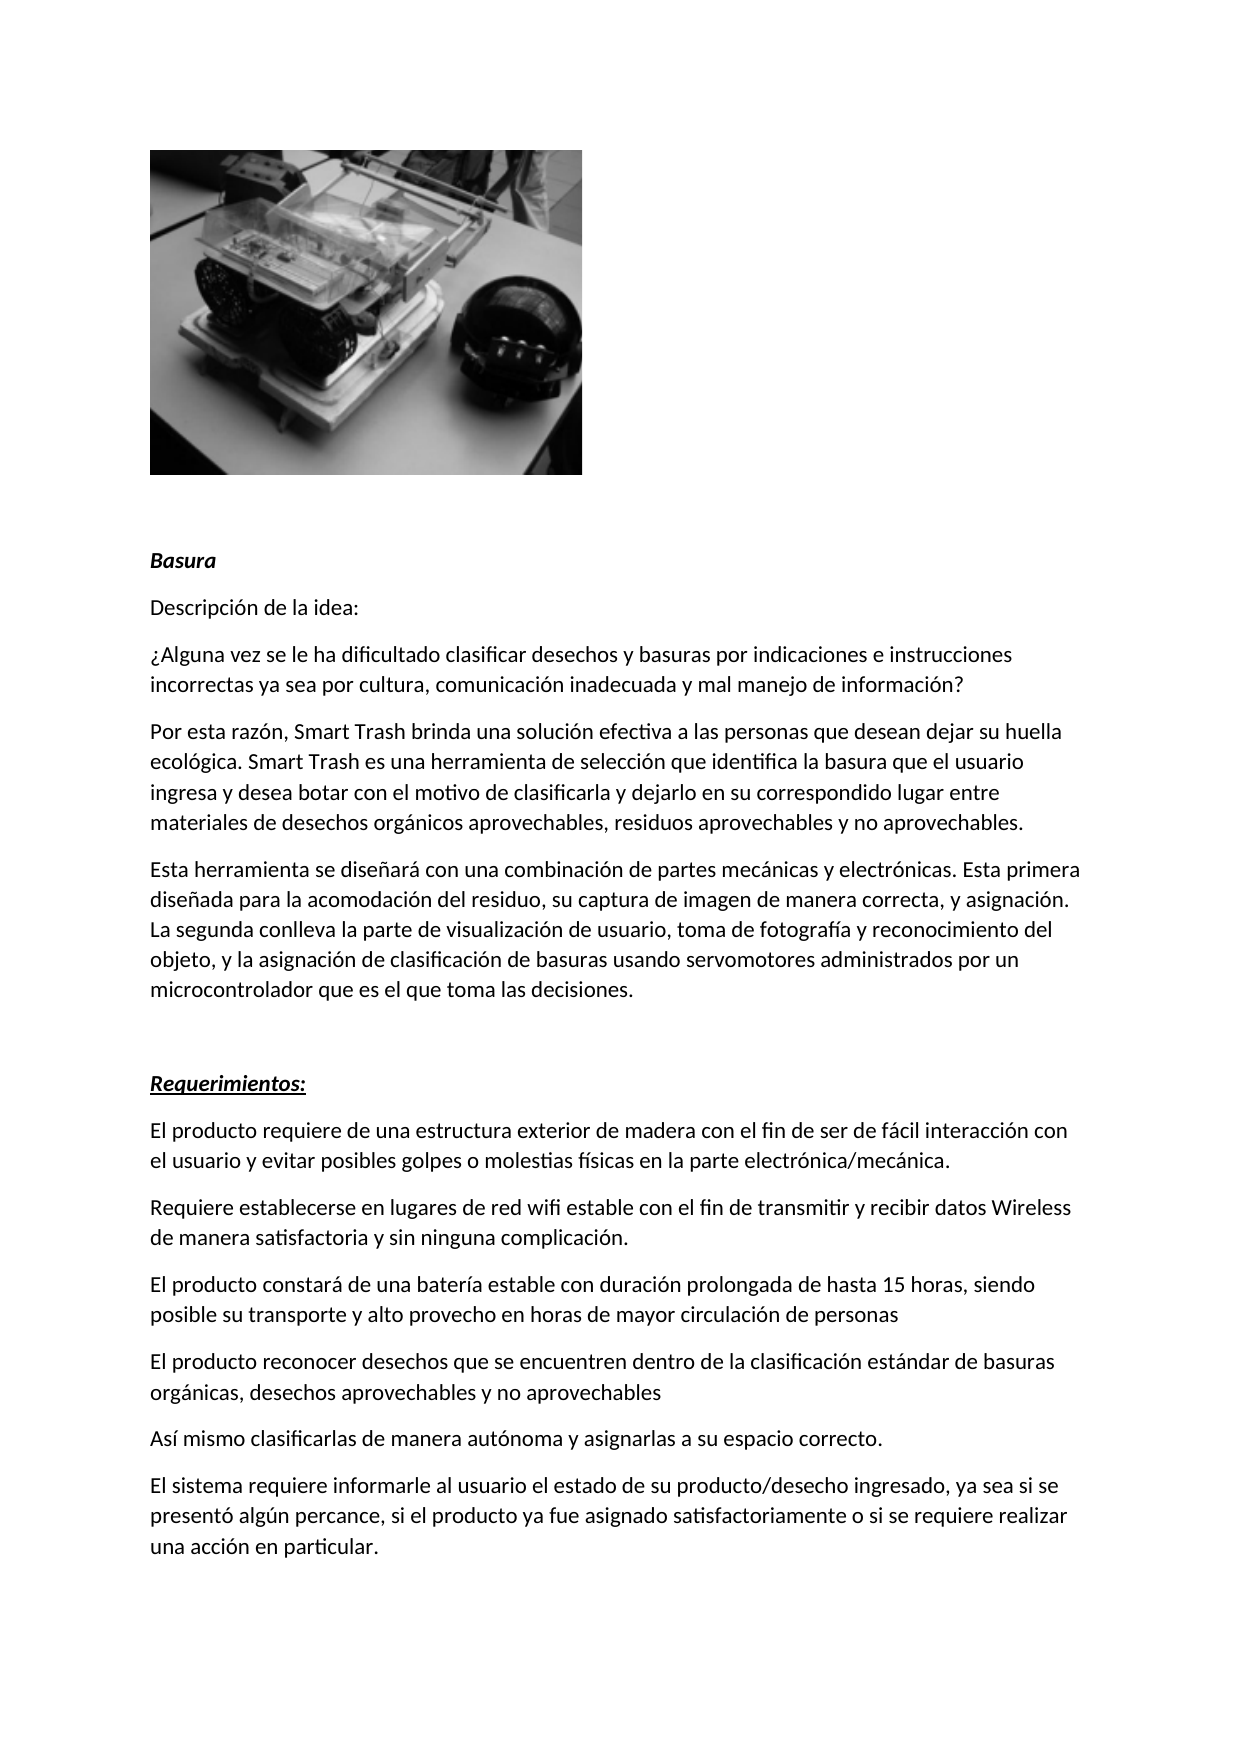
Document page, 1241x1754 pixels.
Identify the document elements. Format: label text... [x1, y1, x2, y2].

text Esta herramienta se diseñará con una combinación de partes mecánicas y electrónicas. Esta primera diseñada para la acomodación del residuo, su captura de imagen de manera correcta, y asignación. La segunda conlleva la parte de visualización de usuario, toma de fotografía y reconocimiento del objeto, y la asignación de clasificación de basuras usando servomotores administrados por un microcontrolador que es el que toma las decisiones. [150, 855, 1090, 1004]
text Por esta razón, Smart Trash brinda una solución efectiva a las personas que desean dejar su huella ecológica. Smart Trash es una herramienta de selección que identifica la basura que el usuario ingresa y desea botar con el motivo de clasificarla y dejarlo en su correspondido lugar entre materiales de desechos orgánicos aprovechables, residuos aprovechables y no aprovechables. [150, 717, 1090, 836]
text El producto reconocer desechos que se encuentren dentro de la clasificación estándar de basuras orgánicas, desechos aprovechables y no aprovechables [150, 1347, 1090, 1406]
text Requiere establecerse en lugares de red wifi estable con el fin de transmitir y recibir datos Wireless de manera satisfactoria y sin ninguna complicación. [150, 1193, 1090, 1252]
text El producto constará de una batería estable con duración prolongada de hasta 15 horas, siendo posible su transporte y alto provecho en horas de mayor circulación de personas [150, 1270, 1090, 1329]
text El producto requiere de una estructura exterior de madera con el fin de ser de fácil interacción con el usuario y evitar posibles golpes o molestias físicas en la parte electrónica/mecánica. [150, 1116, 1090, 1174]
text El sistema requiere informarle al usuario el estado de su producto/desecho ingresado, ya sea si se presentó algún percance, si el producto ya fue asignado satisfactoriamente o si se requiere realizar una acción en particular. [150, 1471, 1090, 1560]
text Así mismo clasificarlas de manera autónoma y asignarlas a su espacio correcto. [150, 1424, 1090, 1453]
text Descripción de la idea: [150, 593, 1090, 621]
text Requerimientos: [150, 1069, 1090, 1097]
text Basura [150, 546, 1090, 574]
picture [150, 150, 583, 475]
text ¿Alguna vez se le ha dificultado clasificar desechos y basuras por indicaciones e instrucciones incorrectas ya sea por cultura, comunicación inadecuada y mal manejo de información? [150, 640, 1090, 698]
